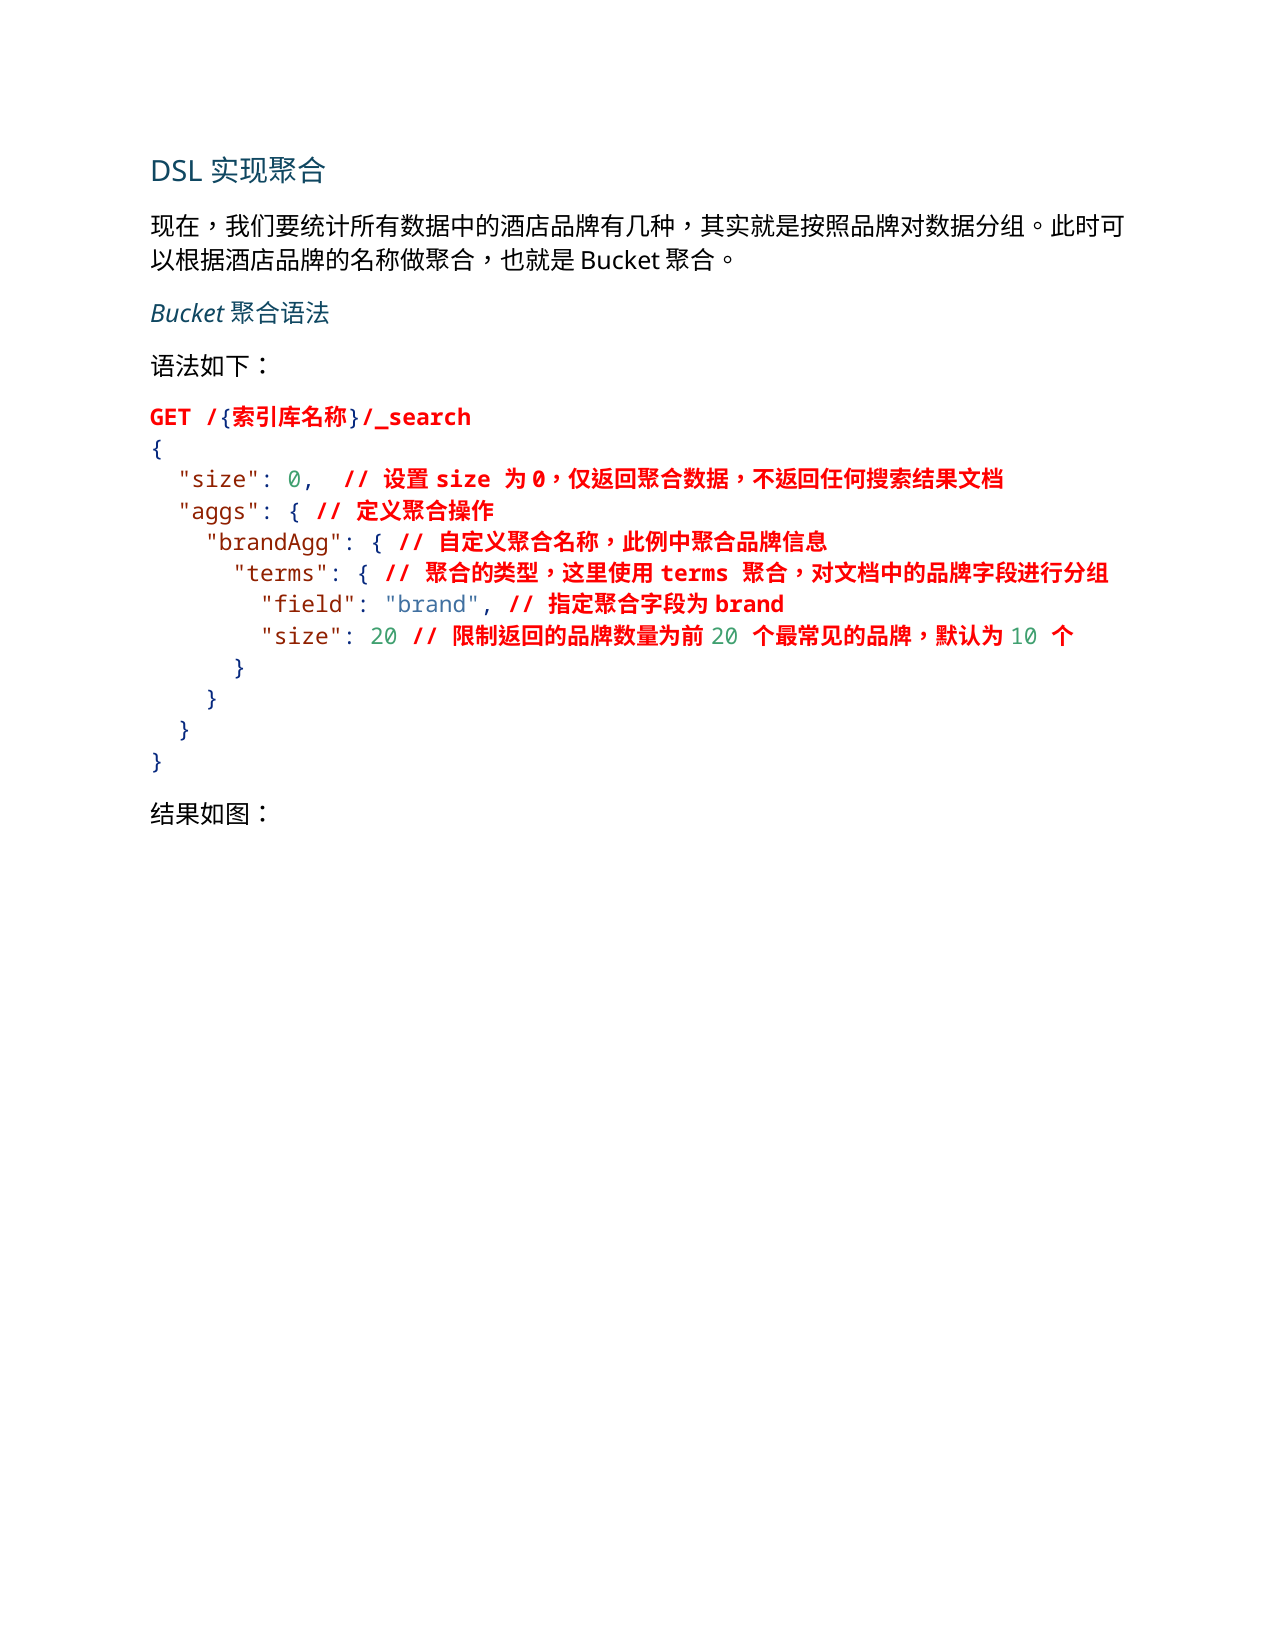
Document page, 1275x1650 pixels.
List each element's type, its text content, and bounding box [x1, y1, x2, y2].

text 语法如下： [150, 348, 1125, 382]
text GET /{索引库名称}/_search { "size": 0, // 设置 size 为0，仅返回聚合数据，不返回任何搜索结果文档 "aggs": { // 定义聚合操作 "brandAgg": { // 自定义聚合名称，此例中聚合品牌信息 "terms": { // 聚合的类型，这里使用 terms 聚合，对文档中的品牌字段进行分组 "field": "brand", // 指定聚合字段为 brand "size": 20 // 限制返回的品牌数量为前 20 个最常见的品牌，默认为 10 个 } } } } [150, 401, 1125, 776]
subtitle DSL 实现聚合 [150, 150, 1125, 190]
text 现在，我们要统计所有数据中的酒店品牌有几种，其实就是按照品牌对数据分组。此时可以根据酒店品牌的名称做聚合，也就是Bucket聚合。 [150, 208, 1125, 277]
subtitle Bucket 聚合语法 [150, 295, 1125, 329]
text 结果如图： [150, 797, 1125, 831]
